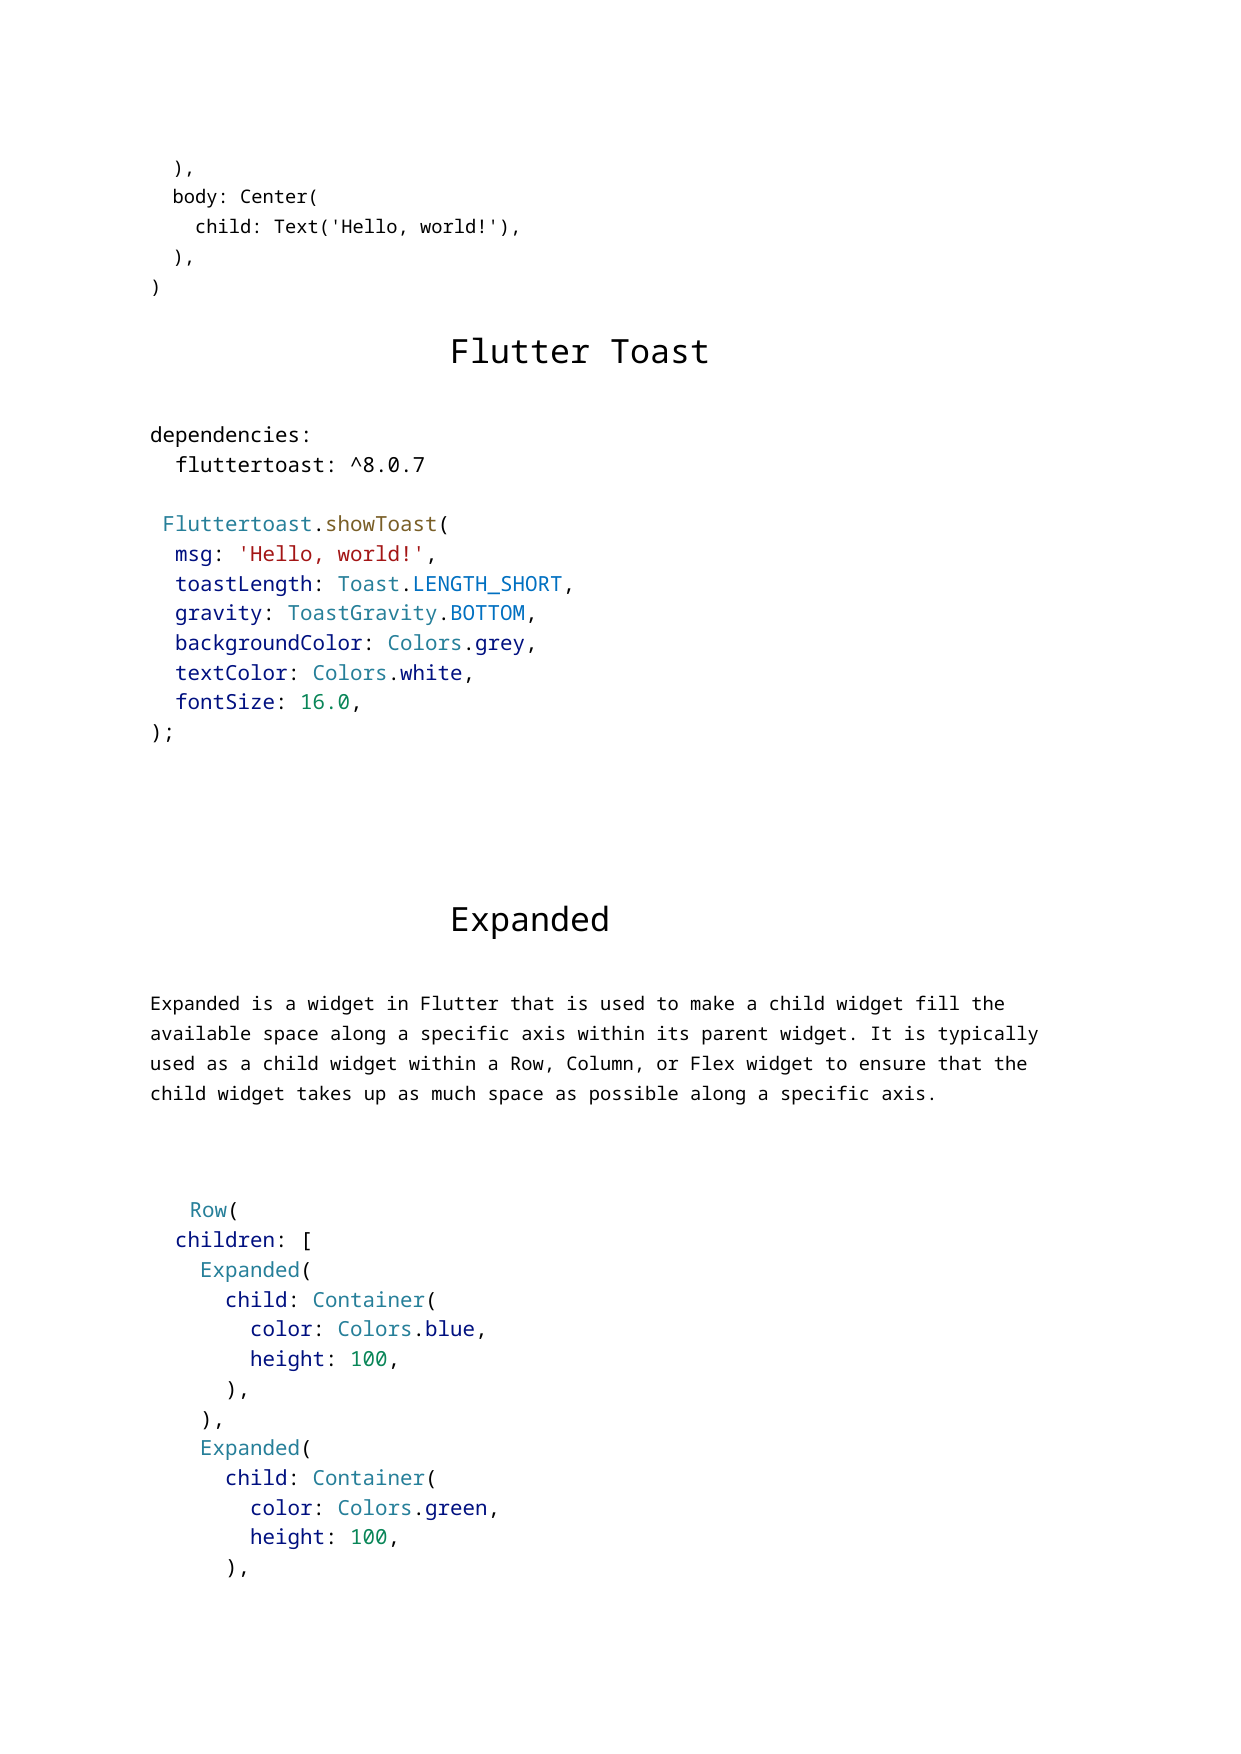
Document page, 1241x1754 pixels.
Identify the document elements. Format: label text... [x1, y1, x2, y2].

text Expanded( [150, 1432, 1090, 1462]
text children: [ [150, 1224, 1090, 1254]
text color: Colors.blue, [150, 1313, 1090, 1343]
text Flutter Toast [150, 328, 1090, 373]
text msg: 'Hello, world!', [150, 538, 1090, 567]
text textColor: Colors.white, [150, 656, 1090, 686]
text height: 100, [150, 1521, 1090, 1551]
text child: Container( [150, 1284, 1090, 1313]
text toastLength: Toast.LENGTH_SHORT, [150, 567, 1090, 597]
text ), [150, 1402, 1090, 1432]
text Expanded [150, 896, 1090, 941]
text height: 100, [150, 1343, 1090, 1373]
text dependencies: [150, 419, 1090, 449]
text ), [150, 1551, 1090, 1581]
text Fluttertoast.showToast( [150, 508, 1090, 538]
text Expanded( [150, 1254, 1090, 1284]
text Expanded is a widget in Flutter that is used to make a child widget fill the available space along a specific axis within its parent widget. It is typically used as a child widget within a Row, Column, or Flex widget to ensure that the child widget takes up as much space as possible along a specific axis. [150, 987, 1090, 1105]
text fontSize: 16.0, [150, 686, 1090, 716]
text ); [150, 716, 1090, 746]
text backgroundColor: Colors.grey, [150, 627, 1090, 656]
text fluttertoast: ^8.0.7 [150, 449, 1090, 478]
text child: Text('Hello, world!'), [150, 209, 1090, 239]
text child: Container( [150, 1462, 1090, 1491]
text body: Center( [150, 180, 1090, 209]
text ) [150, 269, 1090, 298]
text ), [150, 1373, 1090, 1402]
text ), [150, 150, 1090, 180]
text color: Colors.green, [150, 1491, 1090, 1521]
text ), [150, 239, 1090, 269]
text gravity: ToastGravity.BOTTOM, [150, 597, 1090, 627]
text Row( [150, 1194, 1090, 1224]
